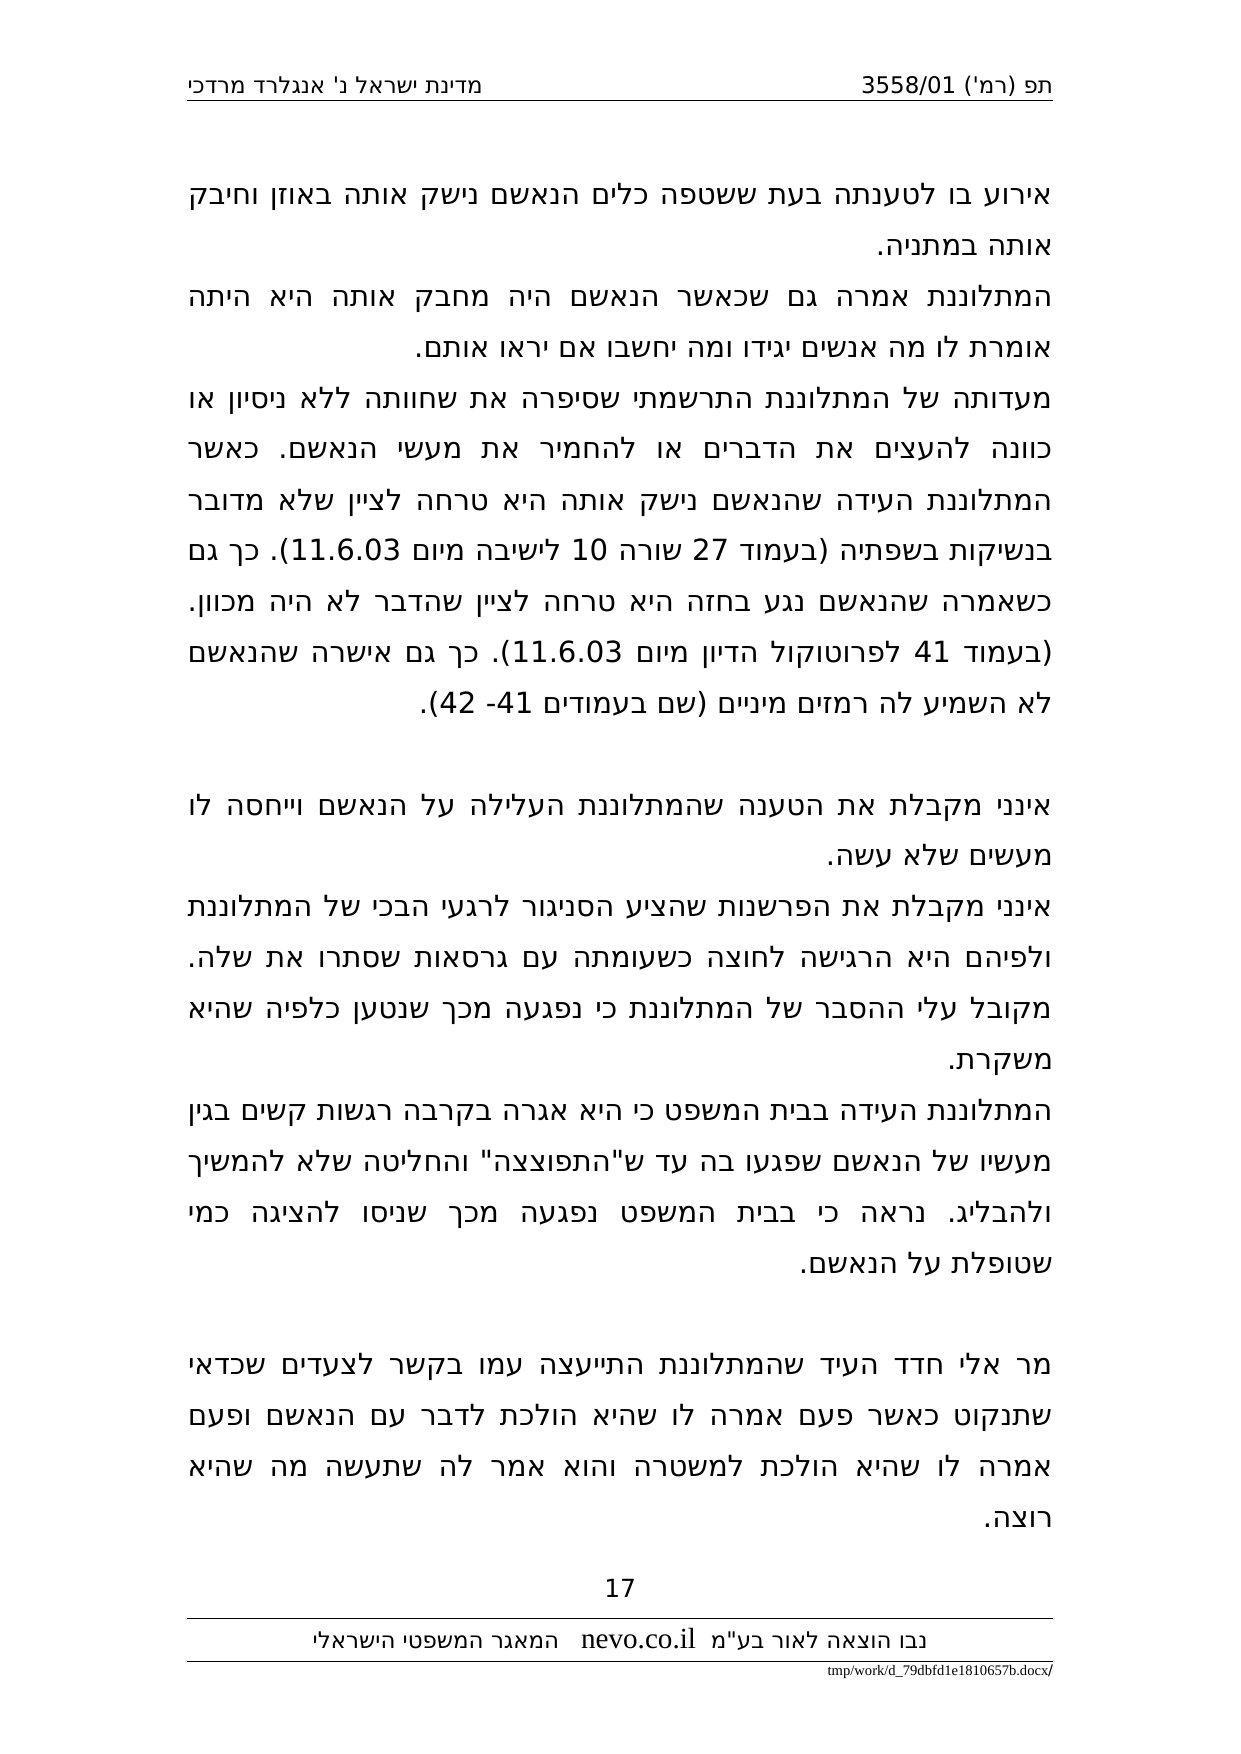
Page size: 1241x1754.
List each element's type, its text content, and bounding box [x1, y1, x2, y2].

text המתלוננת העידה בבית המשפט כי היא אגרה בקרבה רגשות קשים בגין מעשיו של הנאשם שפגעו בה עד ש"התפוצצה" והחליטה שלא להמשיך ולהבליג. נראה כי בבית המשפט נפגעה מכך שניסו להציגה כמי שטופלת על הנאשם. [187, 1093, 1053, 1280]
text אינני מקבלת את הטענה שהמתלוננת העלילה על הנאשם וייחסה לו מעשים שלא עשה. [187, 788, 1053, 873]
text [187, 177, 1053, 262]
text אינני מקבלת את הפרשנות שהציע הסניגור לרגעי הבכי של המתלוננת ולפיהם היא הרגישה לחוצה כשעומתה עם גרסאות שסתרו את שלה. מקובל עלי ההסבר של המתלוננת כי נפגעה מכך שנטען כלפיה שהיא משקרת. [187, 890, 1053, 1076]
text מר אלי חדד העיד שהמתלוננת התייעצה עמו בקשר לצעדים שכדאי שתנקוט כאשר פעם אמרה לו שהיא הולכת לדבר עם הנאשם ופעם אמרה לו שהיא הולכת למשטרה והוא אמר לה שתעשה מה שהיא רוצה. [187, 1347, 1053, 1534]
text המתלוננת אמרה גם שכאשר הנאשם היה מחבק אותה היא היתה אומרת לו מה אנשים יגידו ומה יחשבו אם יראו אותם. [187, 279, 1053, 364]
text מעדותה של המתלוננת התרשמתי שסיפרה את שחוותה ללא ניסיון או כוונה להעצים את הדברים או להחמיר את מעשי הנאשם. כאשר המתלוננת העידה שהנאשם נישק אותה היא טרחה לציין שלא מדובר בנשיקות בשפתיה (בעמוד 27 שורה 10 לישיבה מיום 11.6.03). כך גם כשאמרה שהנאשם נגע בחזה היא טרחה לציין שהדבר לא היה מכוון. (בעמוד 41 לפרוטוקול הדיון מיום 11.6.03). כך גם אישרה שהנאשם לא השמיע לה רמזים מיניים (שם בעמודים 41- 42). [187, 381, 1053, 721]
